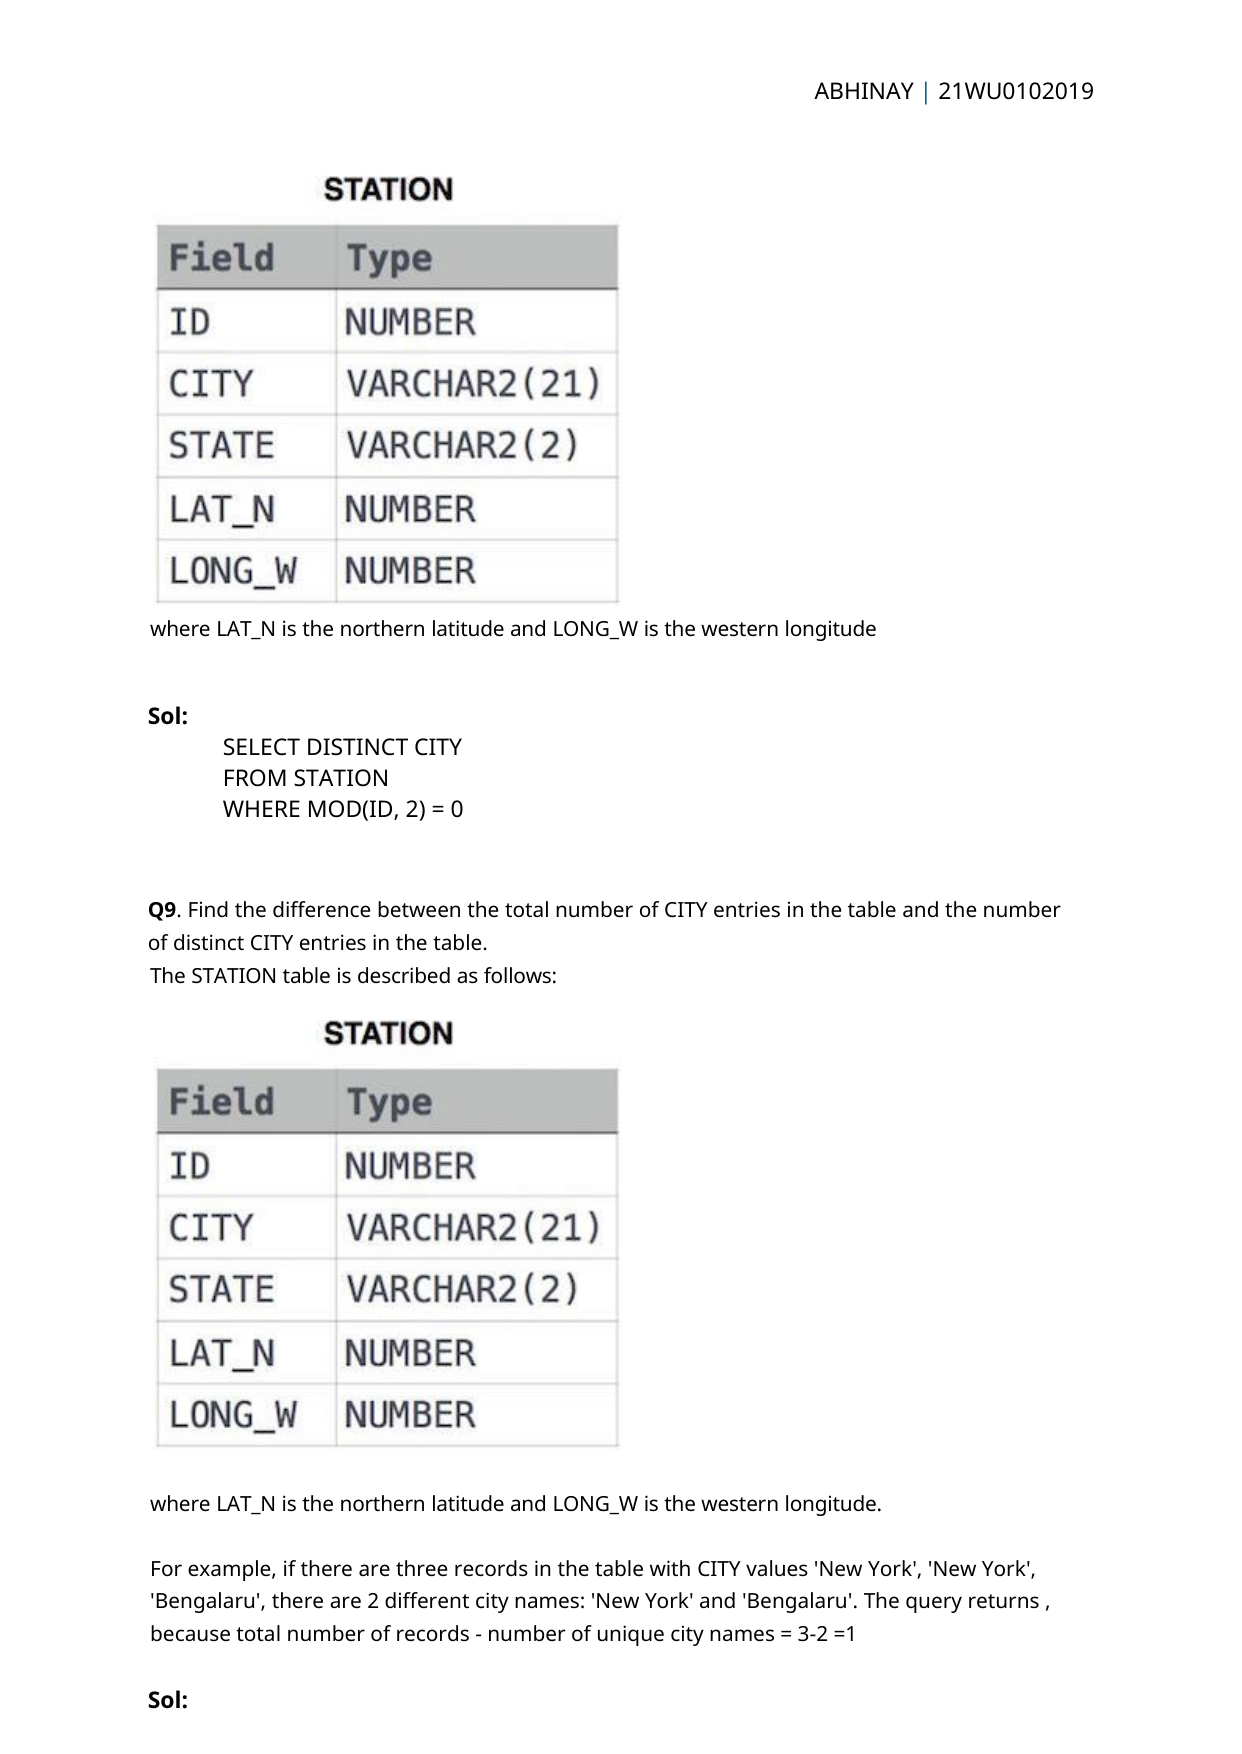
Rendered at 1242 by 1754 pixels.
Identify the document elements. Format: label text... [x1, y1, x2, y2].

picture [153, 175, 622, 606]
text For example, if there are three records in the table with CITY values 'New York', 'New York', 'Bengalaru', there are 2 different city names: 'New York' and 'Bengalaru'. The query returns , because total number of records - number of unique city names = 3-2 =1 [150, 1554, 1094, 1647]
text where LAT_N is the northern latitude and LONG_W is the western longitude. [150, 1489, 1094, 1518]
text FROM STATION [223, 762, 1094, 793]
picture [153, 1019, 622, 1450]
text The STATION table is described as follows: [150, 961, 1094, 989]
text Sol: [148, 1684, 1094, 1715]
text SELECT DISTINCT CITY [223, 731, 1094, 762]
text Sol: [148, 700, 1094, 731]
text Q9. Find the difference between the total number of CITY entries in the table and the number of distinct CITY entries in the table. [148, 896, 1083, 957]
text WHERE MOD(ID, 2) = 0 [223, 793, 1094, 825]
